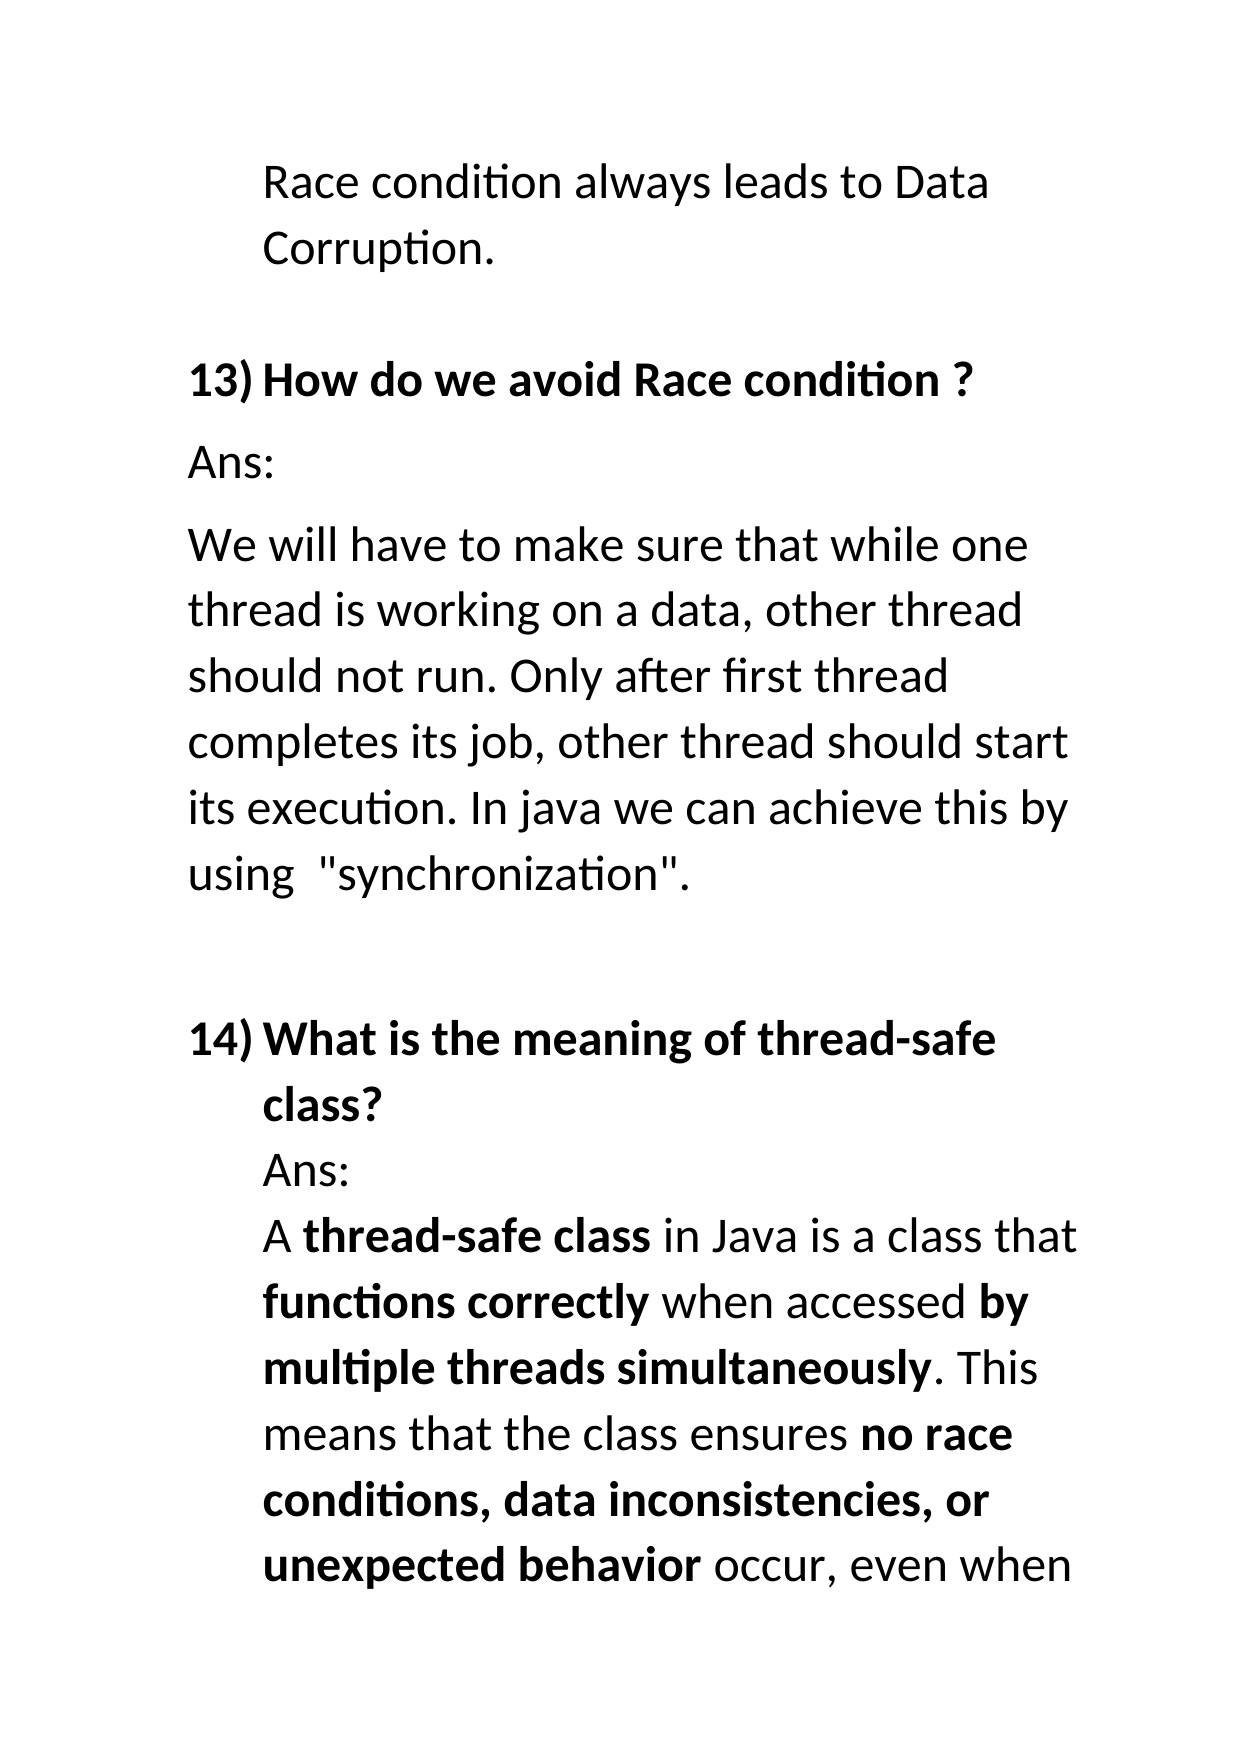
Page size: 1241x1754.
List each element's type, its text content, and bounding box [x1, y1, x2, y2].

list Race condition always leads to Data Corruption. [262, 150, 1090, 277]
list What is the meaning of thread-safe class? [187, 1007, 1090, 1133]
list How do we avoid Race condition ? [187, 347, 1090, 408]
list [262, 1204, 1090, 1594]
text Ans: [187, 430, 1090, 491]
text We will have to make sure that while one thread is working on a data, other thread should not run. Only after first thread completes its job, other thread should start its execution. In java we can achieve this by using "synchronization". [187, 512, 1090, 903]
list Ans: [262, 1138, 1090, 1199]
